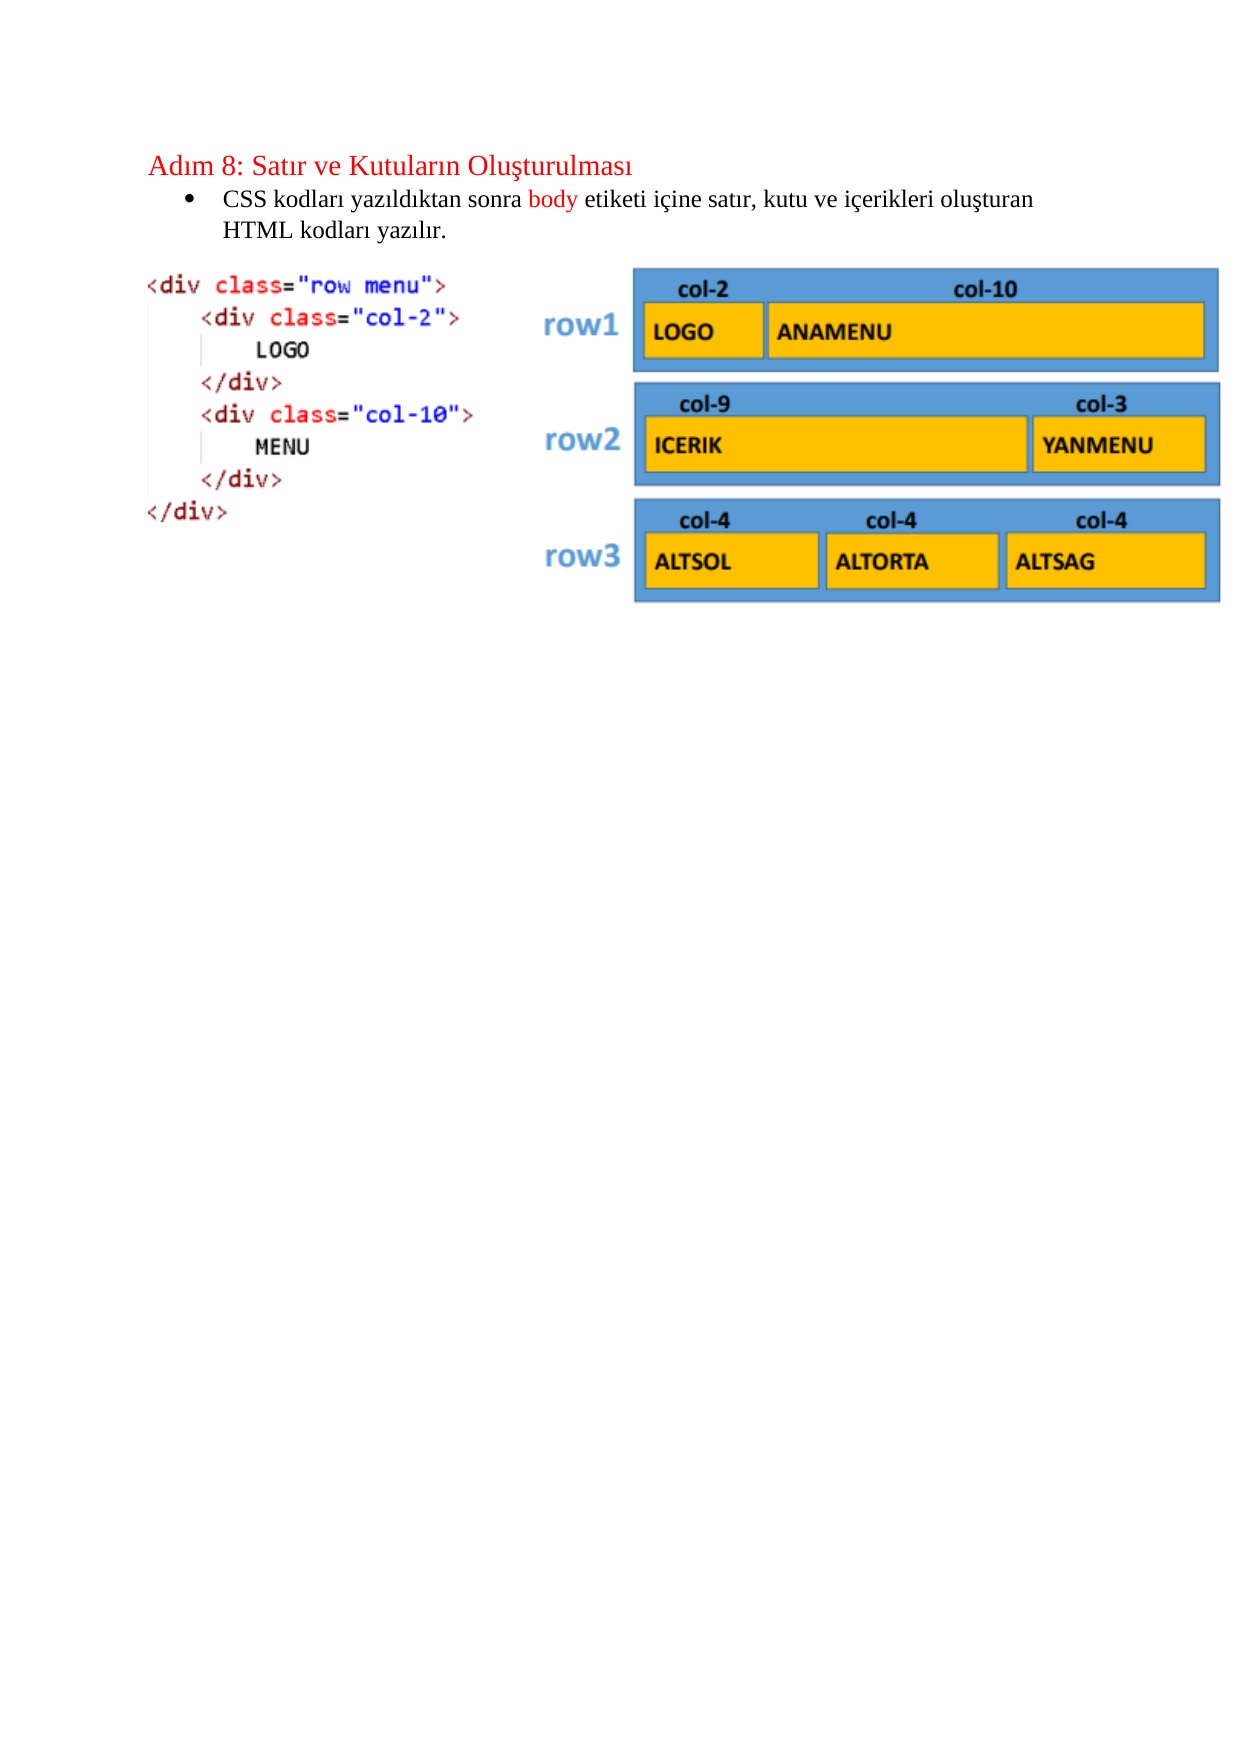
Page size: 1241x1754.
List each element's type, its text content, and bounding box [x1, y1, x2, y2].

subtitle Adım 8: Satır ve Kutuların Oluşturulması [148, 148, 1093, 181]
picture [147, 262, 1222, 605]
list CSS kodları yazıldıktan sonra body etiketi içine satır, kutu ve içerikleri oluşturan HTML kodları yazılır. [185, 184, 1093, 243]
